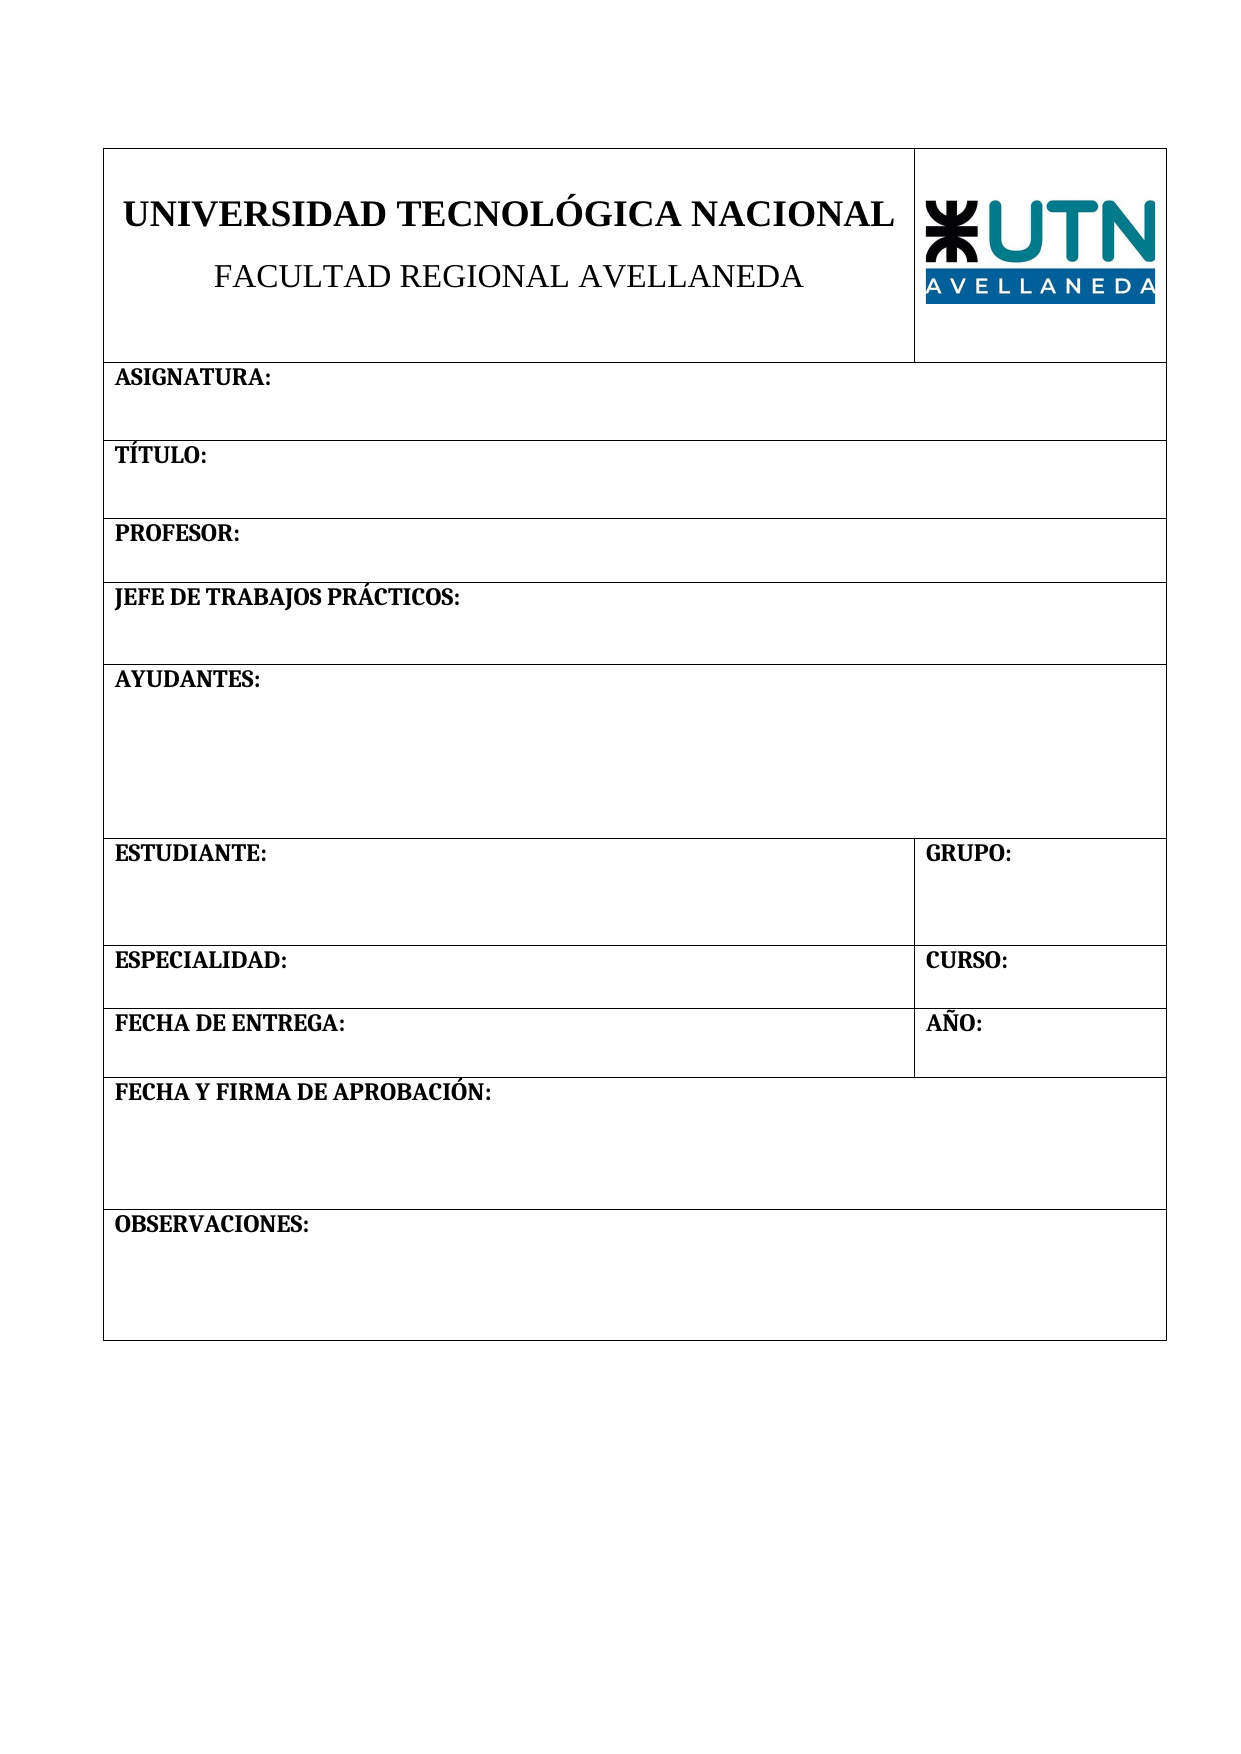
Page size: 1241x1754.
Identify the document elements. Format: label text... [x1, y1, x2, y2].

table_cell FECHA Y FIRMA DE APROBACIÓN: [104, 1078, 1166, 1208]
table_header [915, 149, 1166, 362]
table_cell GRUPO: [915, 839, 1166, 945]
table_cell [771, 839, 914, 945]
table_cell ESTUDIANTE: [104, 839, 771, 945]
table_cell AYUDANTES: [104, 665, 1166, 837]
table_cell CURSO: [915, 946, 1166, 1008]
table_cell ASIGNATURA: [104, 363, 1166, 440]
picture [925, 191, 1156, 304]
table_cell AÑO: [915, 1009, 1166, 1077]
table_header UNIVERSIDAD TECNOLÓGICA NACIONAL FACULTAD REGIONAL AVELLANEDA [104, 149, 914, 362]
table_cell ESPECIALIDAD: [104, 946, 914, 1008]
table_cell FECHA DE ENTREGA: [104, 1009, 914, 1077]
table_cell TÍTULO: [104, 441, 1166, 518]
table_cell OBSERVACIONES: [104, 1210, 1166, 1340]
table_cell PROFESOR: [104, 519, 1166, 582]
table_cell JEFE DE TRABAJOS PRÁCTICOS: [104, 583, 1166, 664]
